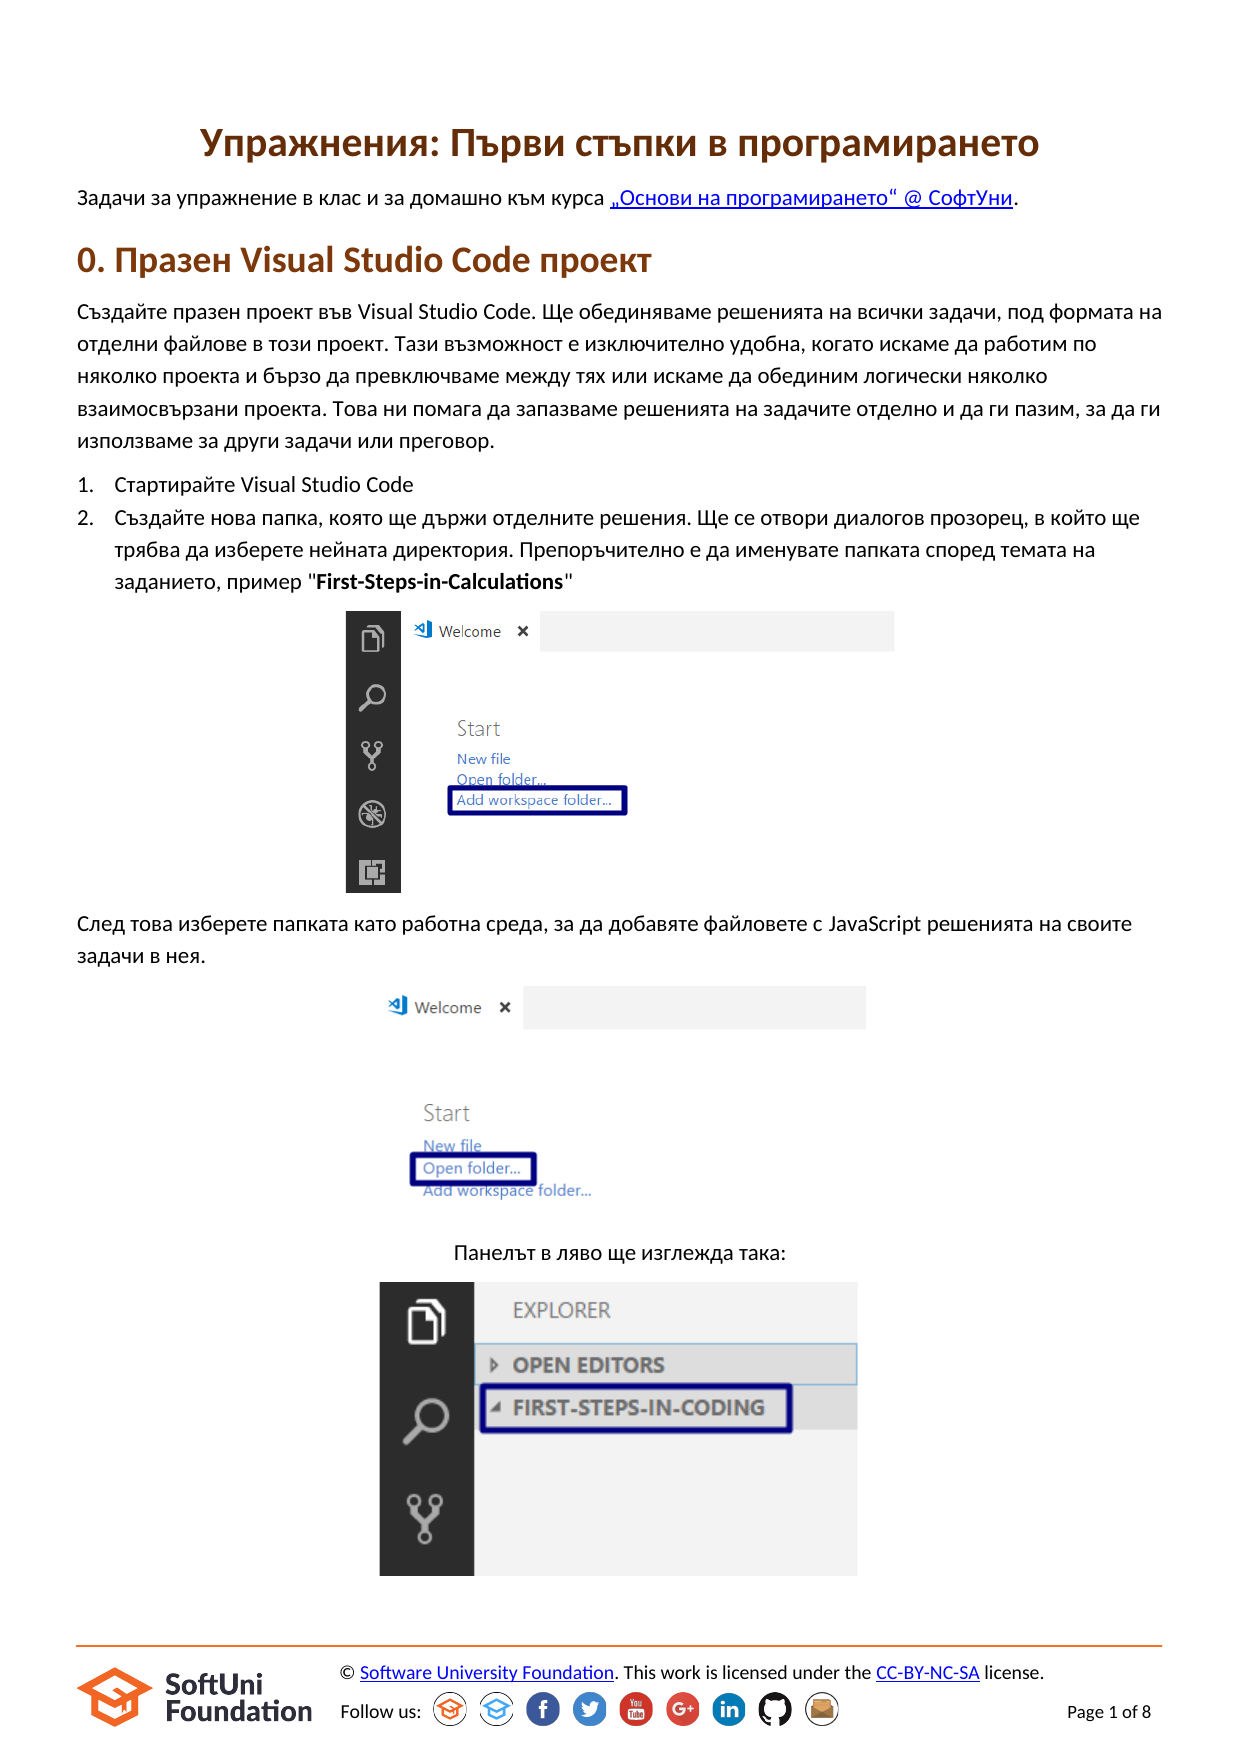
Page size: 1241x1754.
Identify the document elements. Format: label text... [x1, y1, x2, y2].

subtitle Празен Visual Studio Code проект [77, 236, 1163, 282]
picture [727, 1707, 738, 1717]
list Стартирайте Visual Studio Code [77, 471, 1163, 498]
picture [666, 1692, 700, 1726]
picture [433, 1692, 467, 1726]
picture [526, 1692, 560, 1726]
picture [374, 986, 867, 1222]
picture [76, 1667, 312, 1727]
picture [736, 1693, 746, 1703]
picture [619, 1692, 653, 1726]
subtitle Упражнения: Първи стъпки в програмирането [77, 116, 1163, 167]
text Панелът в ляво ще изглежда така: [77, 1238, 1163, 1266]
text След това изберете папката като работна среда, за да добавяте файловете с JavaScript решенията на своите задачи в нея. [77, 909, 1163, 969]
picture [712, 1693, 722, 1703]
picture [805, 1692, 839, 1726]
text Задачи за упражнение в клас и за домашно към курса „Основи на програмирането“ @ СофтУни. [77, 183, 1163, 211]
picture [758, 1692, 792, 1726]
picture [345, 611, 895, 893]
text Създайте празен проект във Visual Studio Code. Ще обединяваме решенията на всички задачи, под формата на отделни файлове в този проект. Тази възможност е изключително удобна, когато искаме да работим по няколко проекта и бързо да превключваме между тях или искаме да обединим логически няколко взаимосвързани проекта. Това ни помага да запазваме решенията на задачите отделно и да ги пазим, за да ги използваме за други задачи или преговор. [77, 297, 1163, 454]
picture [712, 1716, 722, 1726]
picture [573, 1692, 607, 1726]
picture [480, 1692, 513, 1726]
picture [736, 1716, 746, 1726]
list Създайте нова папка, която ще държи отделните решения. Ще се отвори диалогов прозорец, в който ще трябва да изберете нейната директория. Препоръчително е да именувате папката според темата на заданието, пример "First-Steps-in-Calculations" [77, 503, 1163, 595]
picture [379, 1282, 861, 1576]
